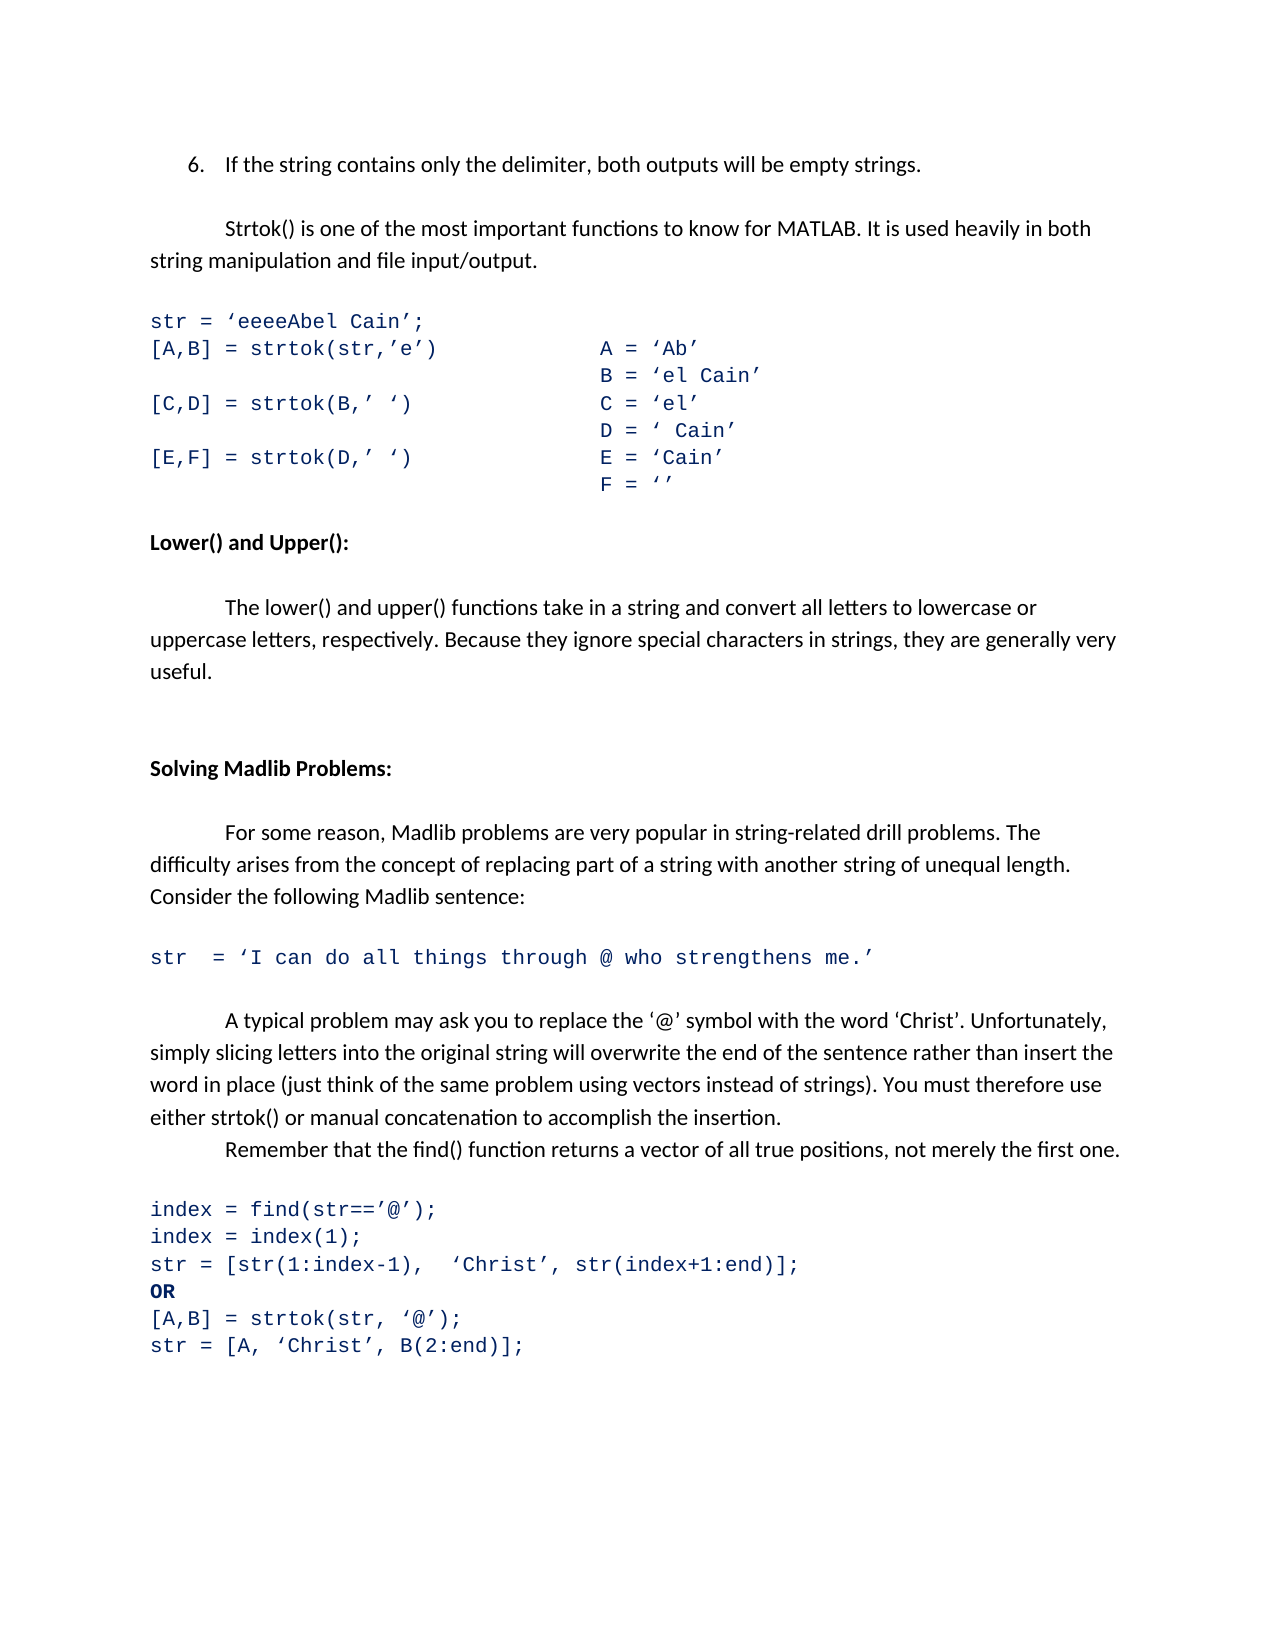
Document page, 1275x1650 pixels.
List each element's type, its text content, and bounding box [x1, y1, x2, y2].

list Lower() and Upper(): [150, 528, 1125, 556]
list str = ‘I can do all things through @ who strengthens me.’ [150, 947, 1125, 971]
list The lower() and upper() functions take in a string and convert all letters to lowercase or uppercase letters, respectively. Because they ignore special characters in strings, they are generally very useful. [150, 593, 1125, 685]
list index = index(1); str = [str(1:index-1), ‘Christ’, str(index+1:end)]; [150, 1227, 1125, 1277]
list index = find(str==’@’); [150, 1199, 1125, 1223]
list If the string contains only the delimiter, both outputs will be empty strings. [187, 150, 1125, 210]
list OR [150, 1281, 1125, 1304]
list str = ‘eeeeAbel Cain’; [A,B] = strtok(str,’e’) A = ‘Ab’ B = ‘el Cain’ [C,D] = strtok(B,’ ‘) C = ‘el’ D = ‘ Cain’ [E,F] = strtok(D,’ ‘) E = ‘Cain’ [150, 311, 1125, 471]
list [A,B] = strtok(str, ‘@’); [150, 1308, 1125, 1332]
list str = [A, ‘Christ’, B(2:end)]; [150, 1335, 1125, 1359]
list Remember that the find() function returns a vector of all true positions, not merely the first one. [150, 1135, 1125, 1163]
list Solving Madlib Problems: [150, 754, 1125, 782]
list A typical problem may ask you to replace the ‘@’ symbol with the word ‘Christ’. Unfortunately, simply slicing letters into the original string will overwrite the end of the sentence rather than insert the word in place (just think of the same problem using vectors instead of strings). You must therefore use either strtok() or manual concatenation to accomplish the insertion. [150, 1006, 1125, 1131]
list Strtok() is one of the most important functions to know for MATLAB. It is used heavily in both string manipulation and file input/output. [150, 214, 1125, 274]
list F = ‘’ [150, 474, 1125, 498]
list For some reason, Madlib problems are very popular in string-related drill problems. The difficulty arises from the concept of replacing part of a string with another string of unequal length. Consider the following Madlib sentence: [150, 818, 1125, 911]
